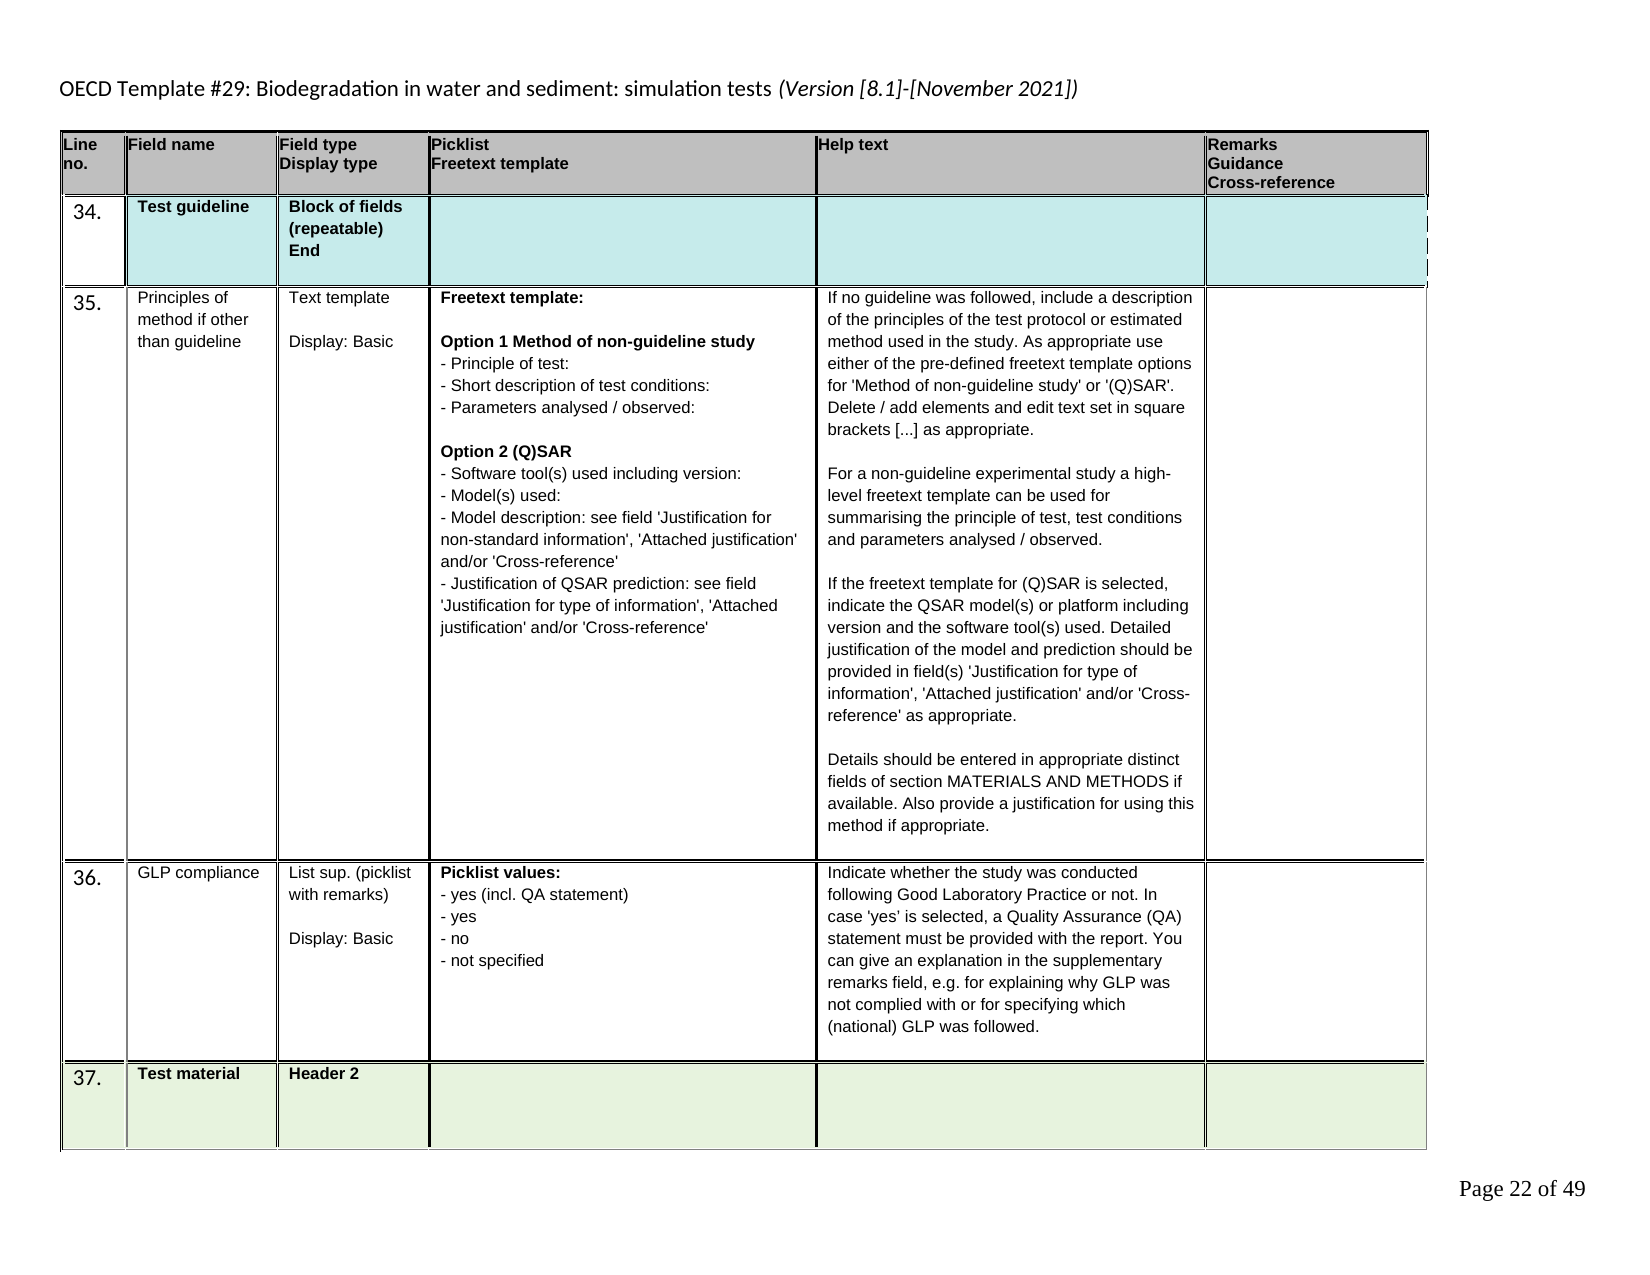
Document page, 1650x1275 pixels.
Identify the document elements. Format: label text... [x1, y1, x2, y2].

table_cell [63, 1060, 126, 1148]
table_cell Header 2 [278, 1064, 429, 1148]
table_header Help text [816, 133, 1206, 194]
table_cell Indicate whether the study was conducted following Good Laboratory Practice or not. In case 'yes’ is selected, a Quality Assurance (QA) statement must be provided with the report. You can give an explanation in the supplementary remarks field, e.g. for explaining why GLP was not complied with or for specifying which (national) GLP was followed. [818, 863, 1204, 1060]
table_cell Picklist values: - yes (incl. QA statement) - yes - no - not specified [431, 863, 815, 1060]
table_cell [61, 194, 126, 285]
table_cell If no guideline was followed, include a description of the principles of the test protocol or estimated method used in the study. As appropriate use either of the pre-defined freetext template options for 'Method of non-guideline study' or '(Q)SAR'. Delete / add elements and edit text set in square brackets [...] as appropriate. For a non-guideline experimental study a high-level freetext template can be used for summarising the principle of test, test conditions and parameters analysed / observed. If the freetext template for (Q)SAR is selected, indicate the QSAR model(s) or platform including version and the software tool(s) used. Detailed justification of the model and prediction should be provided in field(s) 'Justification for type of information', 'Attached justification' and/or 'Cross-reference' as appropriate. Details should be entered in appropriate distinct fields of section MATERIALS AND METHODS if available. Also provide a justification for using this method if appropriate. [818, 288, 1204, 859]
table_cell [63, 859, 124, 1060]
table_cell [431, 197, 815, 285]
table_header Picklist Freetext template [429, 133, 816, 194]
table_cell Block of fields (repeatable) End [279, 197, 428, 285]
table_cell [1206, 1060, 1426, 1148]
table_cell Text template Display: Basic [279, 288, 428, 859]
table_cell [1207, 859, 1426, 1060]
table_header Line no. [63, 132, 126, 194]
table_cell List sup. (picklist with remarks) Display: Basic [279, 863, 428, 1060]
table_header Field type Display type [278, 132, 429, 194]
table_header Field name [126, 133, 277, 194]
table_cell [816, 1064, 1206, 1148]
table_cell [818, 197, 1204, 285]
table_cell [1206, 194, 1427, 285]
table_cell Principles of method if other than guideline [128, 288, 276, 859]
table_cell [429, 1064, 816, 1148]
table_cell [1206, 285, 1427, 859]
table_cell Freetext template: Option 1 Method of non-guideline study - Principle of test: - Short description of test conditions: - Parameters analysed / observed: Option 2 (Q)SAR - Software tool(s) used including version: - Model(s) used: - Model description: see field 'Justification for non-standard information', 'Attached justification' and/or 'Cross-reference' - Justification of QSAR prediction: see field 'Justification for type of information', 'Attached justification' and/or 'Cross-reference' [431, 288, 815, 859]
table_cell GLP compliance [128, 863, 276, 1060]
table_cell Test guideline [128, 197, 276, 285]
table_cell Test material [126, 1064, 277, 1148]
table_cell [61, 285, 126, 859]
table_header Remarks Guidance Cross-reference [1206, 133, 1426, 194]
